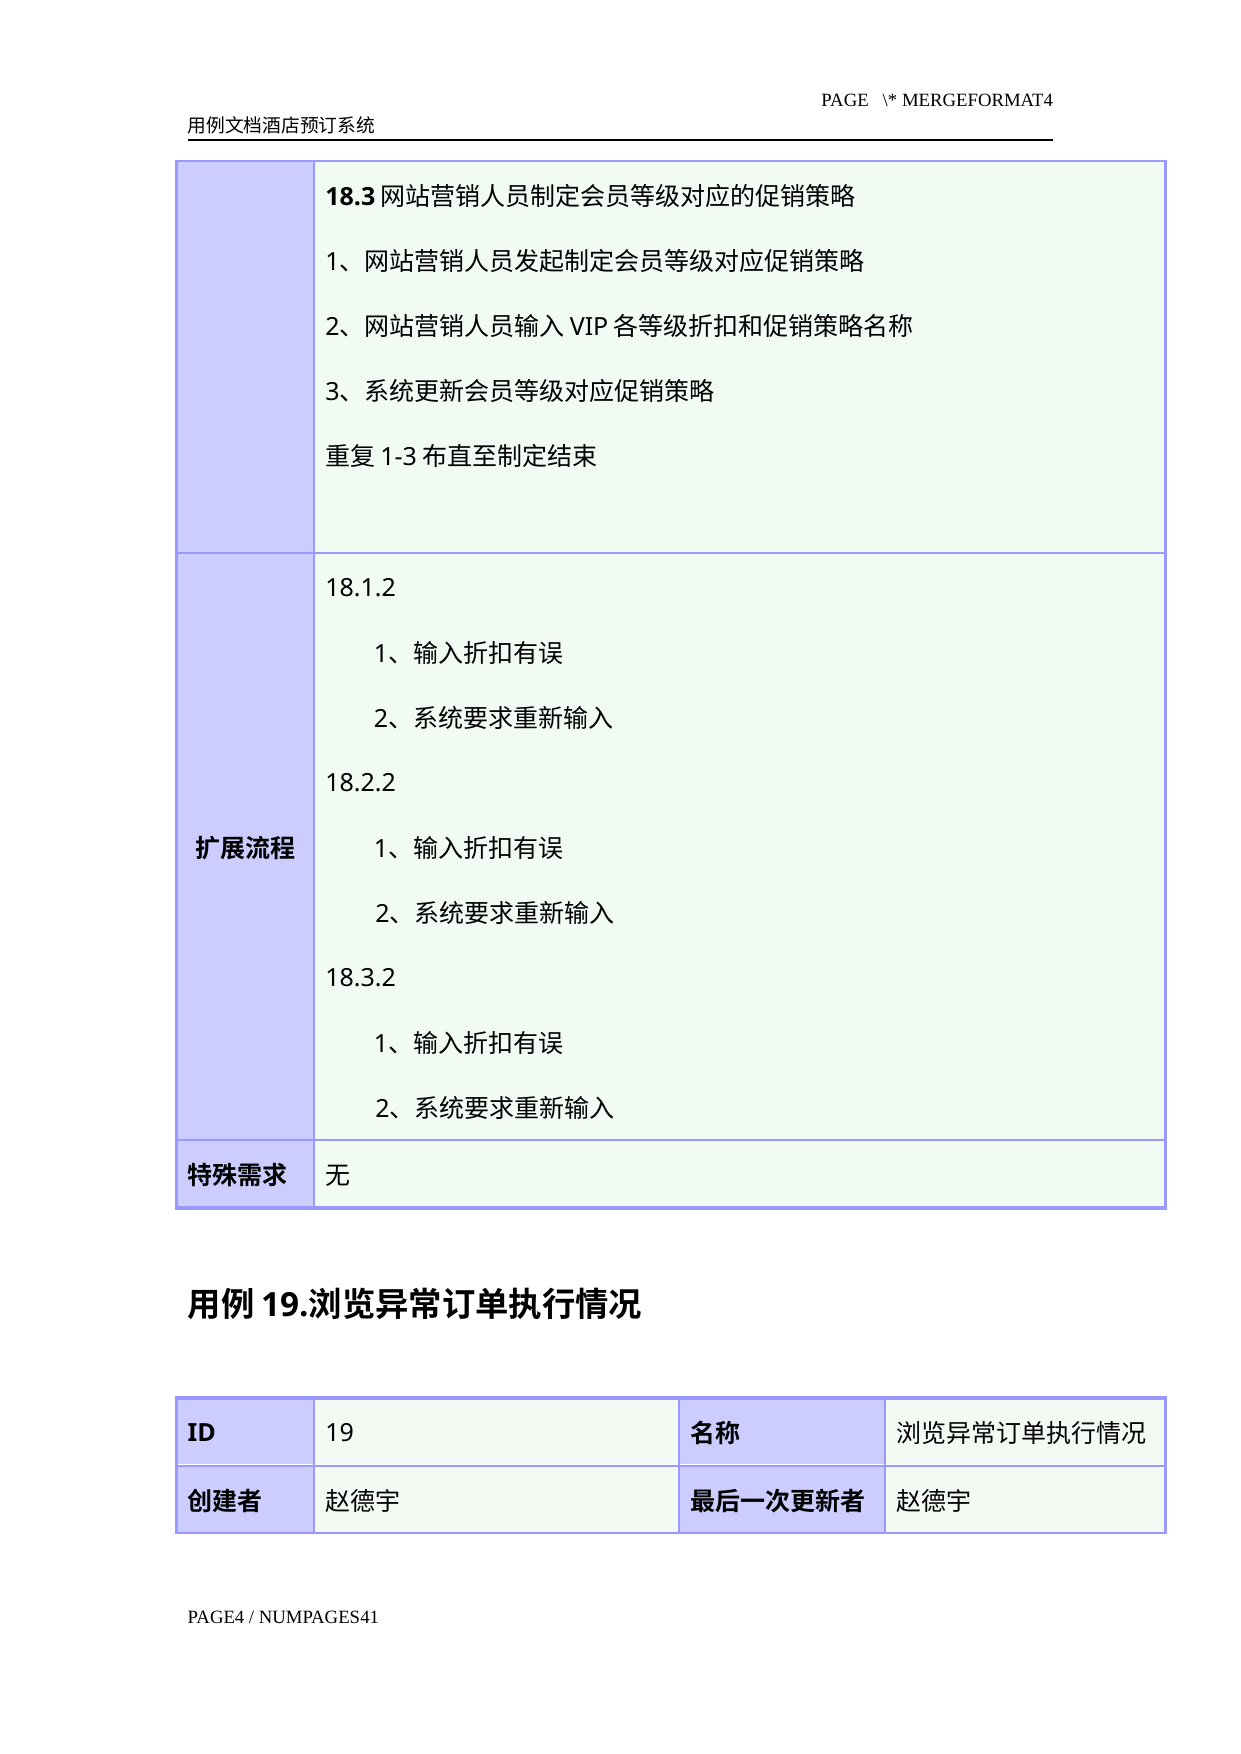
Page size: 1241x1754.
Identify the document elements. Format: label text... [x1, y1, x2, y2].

subtitle 用例19.浏览异常订单执行情况 [187, 1269, 1053, 1334]
table_cell 赵德宇 [315, 1467, 678, 1532]
table_header 19 [315, 1400, 678, 1464]
table_cell 无 [315, 1141, 1164, 1206]
table_header 浏览异常订单执行情况 [886, 1400, 1164, 1464]
table_header ID [178, 1400, 313, 1464]
table_cell 18.1.2 1、输入折扣有误 2、系统要求重新输入 18.2.2 1、输入折扣有误 2、系统要求重新输入 18.3.2 1、输入折扣有误 2、系统要求重新输入 [315, 554, 1164, 1139]
table_cell 扩展流程 [178, 554, 313, 1139]
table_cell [315, 162, 1164, 552]
table_cell 赵德宇 [886, 1467, 1164, 1532]
table_cell 特殊需求 [178, 1141, 313, 1206]
table_cell 最后一次更新者 [680, 1467, 884, 1532]
table_cell 创建者 [178, 1467, 313, 1532]
table_header 名称 [680, 1400, 884, 1464]
table_cell 正常流程 [178, 162, 313, 552]
